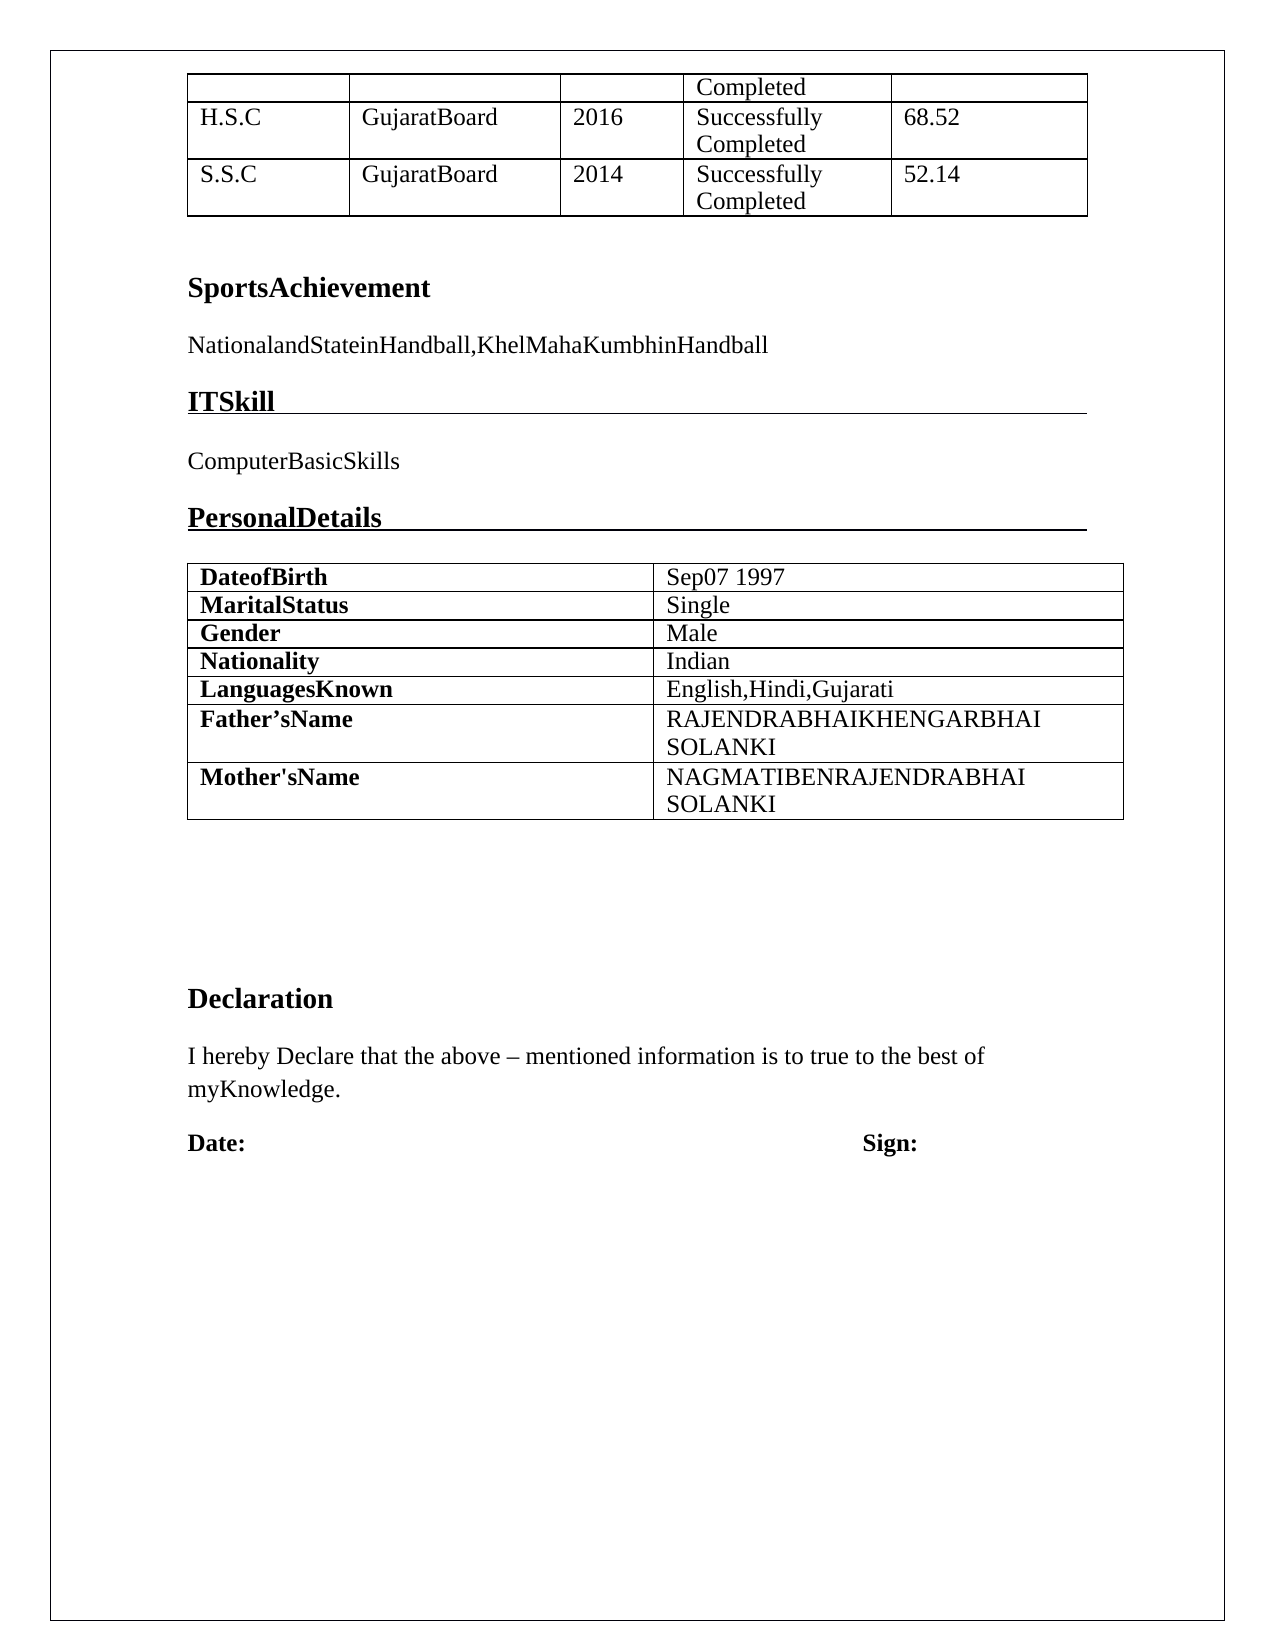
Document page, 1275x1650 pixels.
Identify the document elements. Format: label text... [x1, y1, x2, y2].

text NationalandStateinHandball,KhelMahaKumbhinHandball [187, 330, 1138, 358]
table_cell Male [654, 621, 1123, 647]
table_cell Successfully Completed [684, 160, 891, 215]
table_cell 2016 [561, 103, 683, 158]
table_header [561, 75, 683, 101]
table_cell Mother'sName [188, 763, 653, 819]
table_header [892, 75, 1087, 101]
table_cell S.S.C [188, 160, 349, 215]
table_cell GujaratBoard [350, 160, 560, 215]
table_cell LanguagesKnown [188, 677, 653, 704]
subtitle ITSkill [187, 384, 1138, 417]
table_header Completed [684, 75, 891, 101]
table_cell 2014 [561, 160, 683, 215]
table_cell NAGMATIBENRAJENDRABHAI SOLANKI [654, 763, 1123, 819]
table_cell MaritalStatus [188, 592, 653, 619]
text I hereby Declare that the above – mentioned information is to true to the best of myKnowledge. [187, 1041, 1026, 1103]
table_cell 68.52 [892, 103, 1087, 158]
table_header [188, 75, 349, 101]
table_header DateofBirth [188, 564, 653, 591]
table_cell Successfully Completed [684, 103, 891, 158]
table_cell Nationality [188, 649, 653, 676]
table_header [350, 75, 560, 101]
table_header Sep07 1997 [654, 564, 1123, 591]
subtitle SportsAchievement [187, 271, 1138, 304]
table_cell Indian [654, 649, 1123, 676]
table_cell RAJENDRABHAIKHENGARBHAI SOLANKI [654, 705, 1123, 762]
table_cell GujaratBoard [350, 103, 560, 158]
table_cell 52.14 [892, 160, 1087, 215]
text Declaration [187, 981, 1138, 1015]
table_cell H.S.C [188, 103, 349, 158]
table_cell Single [654, 592, 1123, 619]
table_cell Gender [188, 621, 653, 647]
table_cell English,Hindi,Gujarati [654, 677, 1123, 704]
table_cell Father’sName [188, 705, 653, 762]
text ComputerBasicSkills [187, 446, 1138, 475]
subtitle Date: Sign: [187, 1128, 1138, 1156]
subtitle PersonalDetails [187, 500, 1138, 534]
